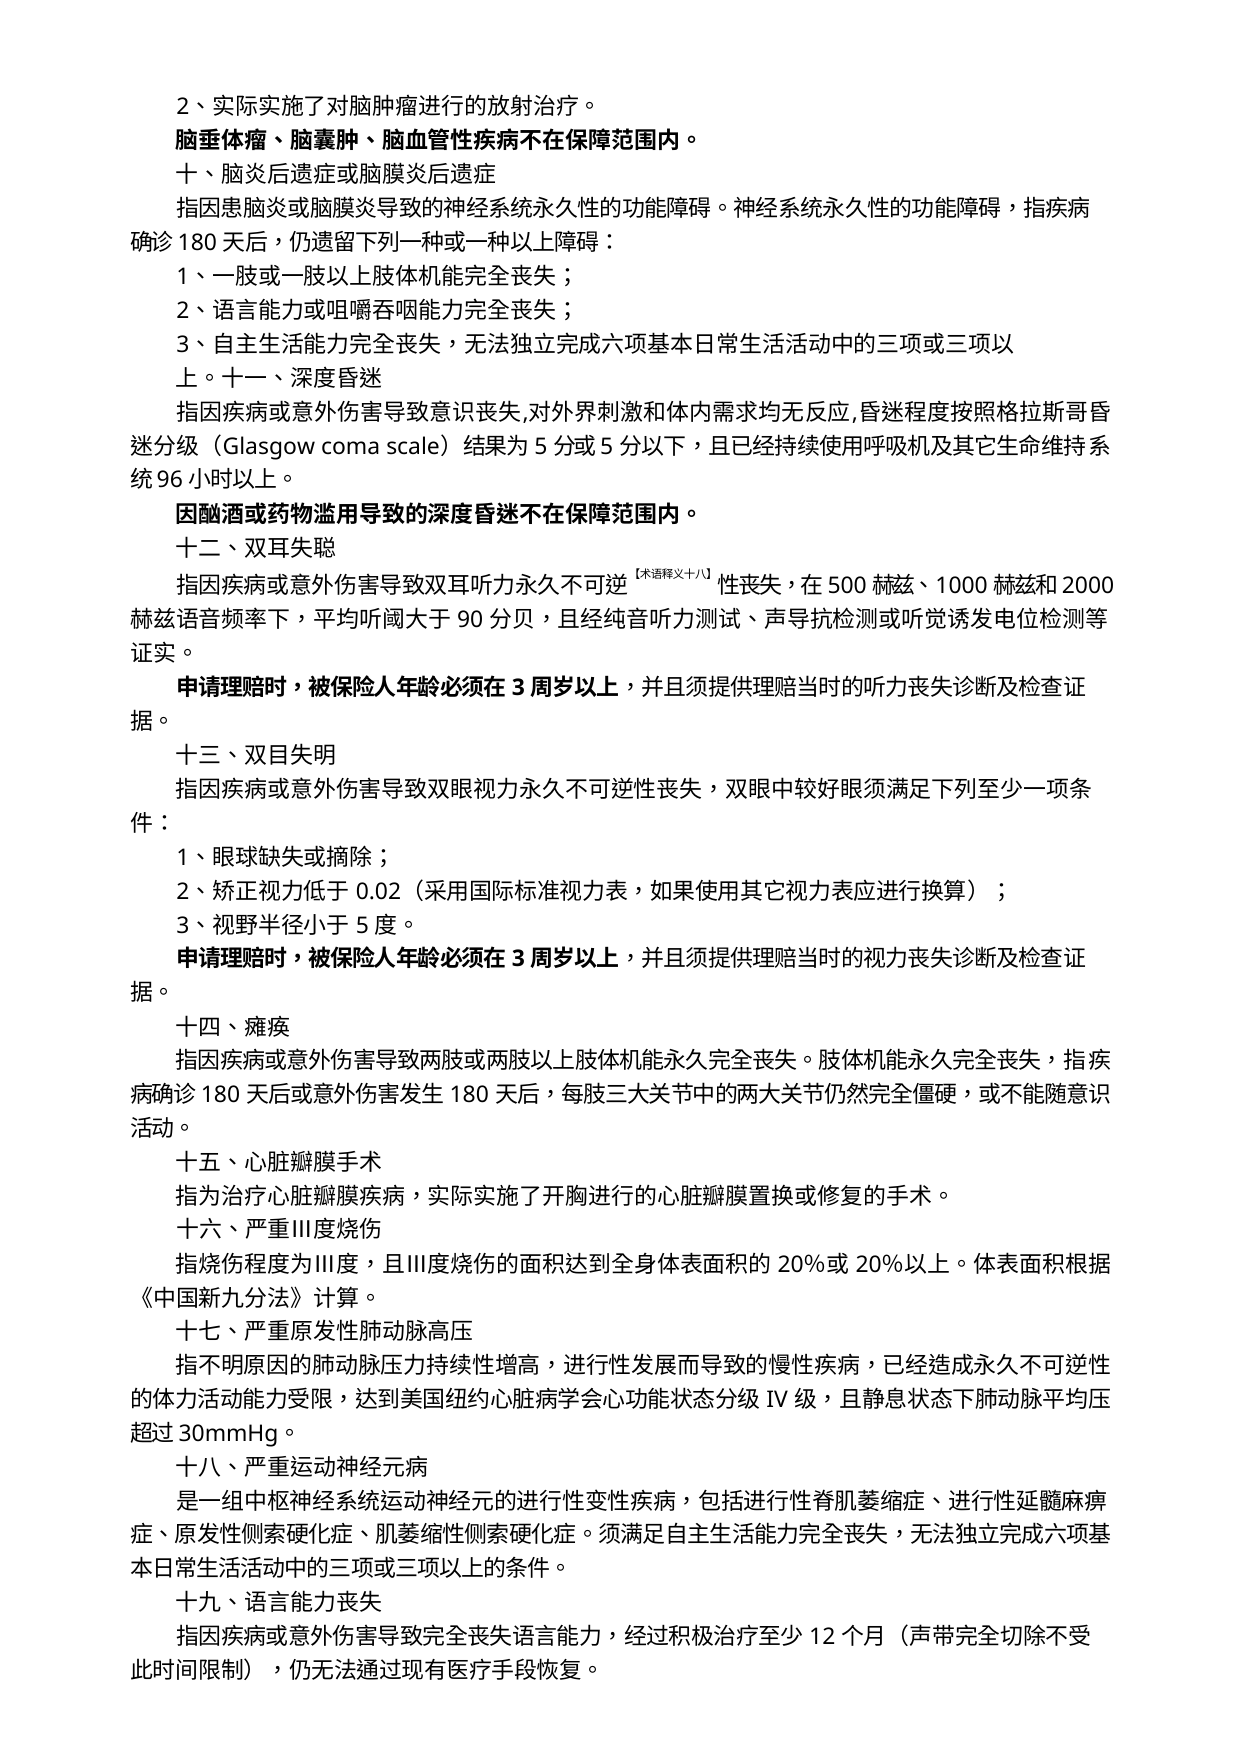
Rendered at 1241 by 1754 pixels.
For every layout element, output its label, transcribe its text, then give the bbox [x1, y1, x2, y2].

text 因酗酒或药物滥用导致的深度昏迷不在保障范围内。十二、双耳失聪 [176, 498, 705, 563]
text 十七、严重原发性肺动脉高压 [176, 1315, 1123, 1347]
text 指因患脑炎或脑膜炎导致的神经系统永久性的功能障碍。神经系统永久性的功能障碍，指疾病确诊 180 天后，仍遗留下列一种或一种以上障碍： [130, 192, 1111, 257]
text 《中国新九分法》计算。 [130, 1282, 1123, 1313]
text 2、语言能力或咀嚼吞咽能力完全丧失； [176, 294, 1123, 325]
text 指不明原因的肺动脉压力持续性增高，进行性发展而导致的慢性疾病，已经造成永久不可逆性的体力活动能力受限，达到美国纽约心脏病学会心功能状态分级 IV 级，且静息状态下肺动脉平均压超过 30mmHg。 [130, 1349, 1111, 1448]
text 十三、双目失明 [176, 739, 1123, 771]
text 申请理赔时，被保险人年龄必须在 3 周岁以上，并且须提供理赔当时的视力丧失诊断及检查证据。 [130, 942, 1112, 1007]
text 1、眼球缺失或摘除； [176, 841, 1123, 872]
text 3、视野半径小于 5 度。 [176, 908, 1123, 940]
text 是一组中枢神经系统运动神经元的进行性变性疾病，包括进行性脊肌萎缩症、进行性延髓麻痹症、原发性侧索硬化症、肌萎缩性侧索硬化症。须满足自主生活能力完全丧失，无法独立完成六项基本日常生活活动中的三项或三项以上的条件。 [130, 1484, 1112, 1583]
text 脑垂体瘤、脑囊肿、脑血管性疾病不在保障范围内。十、脑炎后遗症或脑膜炎后遗症 [176, 124, 705, 189]
text 2、矫正视力低于 0.02（采用国际标准视力表，如果使用其它视力表应进行换算）； [176, 875, 1123, 906]
text 指因疾病或意外伤害导致双耳听力永久不可逆【术语释义十八】性丧失，在 500 赫兹、1000 赫兹和 2000 [176, 566, 1123, 601]
text 3、自主生活能力完全丧失，无法独立完成六项基本日常生活活动中的三项或三项以上。十一、深度昏迷 [176, 328, 1059, 393]
text 1、一肢或一肢以上肢体机能完全丧失； [176, 260, 1123, 292]
text 指因疾病或意外伤害导致两肢或两肢以上肢体机能永久完全丧失。肢体机能永久完全丧失，指疾病确诊 180 天后或意外伤害发生 180 天后，每肢三大关节中的两大关节仍然完全僵硬，或不能随意识活动。 [130, 1044, 1111, 1143]
text 2、实际实施了对脑肿瘤进行的放射治疗。 [176, 90, 1123, 122]
text 指因疾病或意外伤害导致双眼视力永久不可逆性丧失，双眼中较好眼须满足下列至少一项条件： [130, 773, 1112, 838]
text 十四、瘫痪 [176, 1010, 1123, 1042]
text 指因疾病或意外伤害导致完全丧失语言能力，经过积极治疗至少 12 个月（声带完全切除不受此时间限制），仍无法通过现有医疗手段恢复。 [130, 1620, 1112, 1685]
text 十八、严重运动神经元病 [176, 1451, 1123, 1482]
text 十九、语言能力丧失 [176, 1586, 1123, 1618]
text 申请理赔时，被保险人年龄必须在 3 周岁以上，并且须提供理赔当时的听力丧失诊断及检查证据。 [130, 671, 1112, 736]
text 十五、心脏瓣膜手术 [176, 1146, 1123, 1177]
text 指为治疗心脏瓣膜疾病，实际实施了开胸进行的心脏瓣膜置换或修复的手术。十六、严重Ⅲ度烧伤 [176, 1180, 956, 1245]
text 指烧伤程度为Ⅲ度，且Ⅲ度烧伤的面积达到全身体表面积的 20％或 20％以上。体表面积根据 [176, 1248, 1123, 1279]
text 赫兹语音频率下，平均听阈大于 90 分贝，且经纯音听力测试、声导抗检测或听觉诱发电位检测等证实。 [130, 603, 1117, 668]
text 指因疾病或意外伤害导致意识丧失,对外界刺激和体内需求均无反应,昏迷程度按照格拉斯哥昏迷分级（Glasgow coma scale）结果为 5 分或 5 分以下，且已经持续使用呼吸机及其它生命维持系统 96 小时以上。 [130, 396, 1112, 495]
